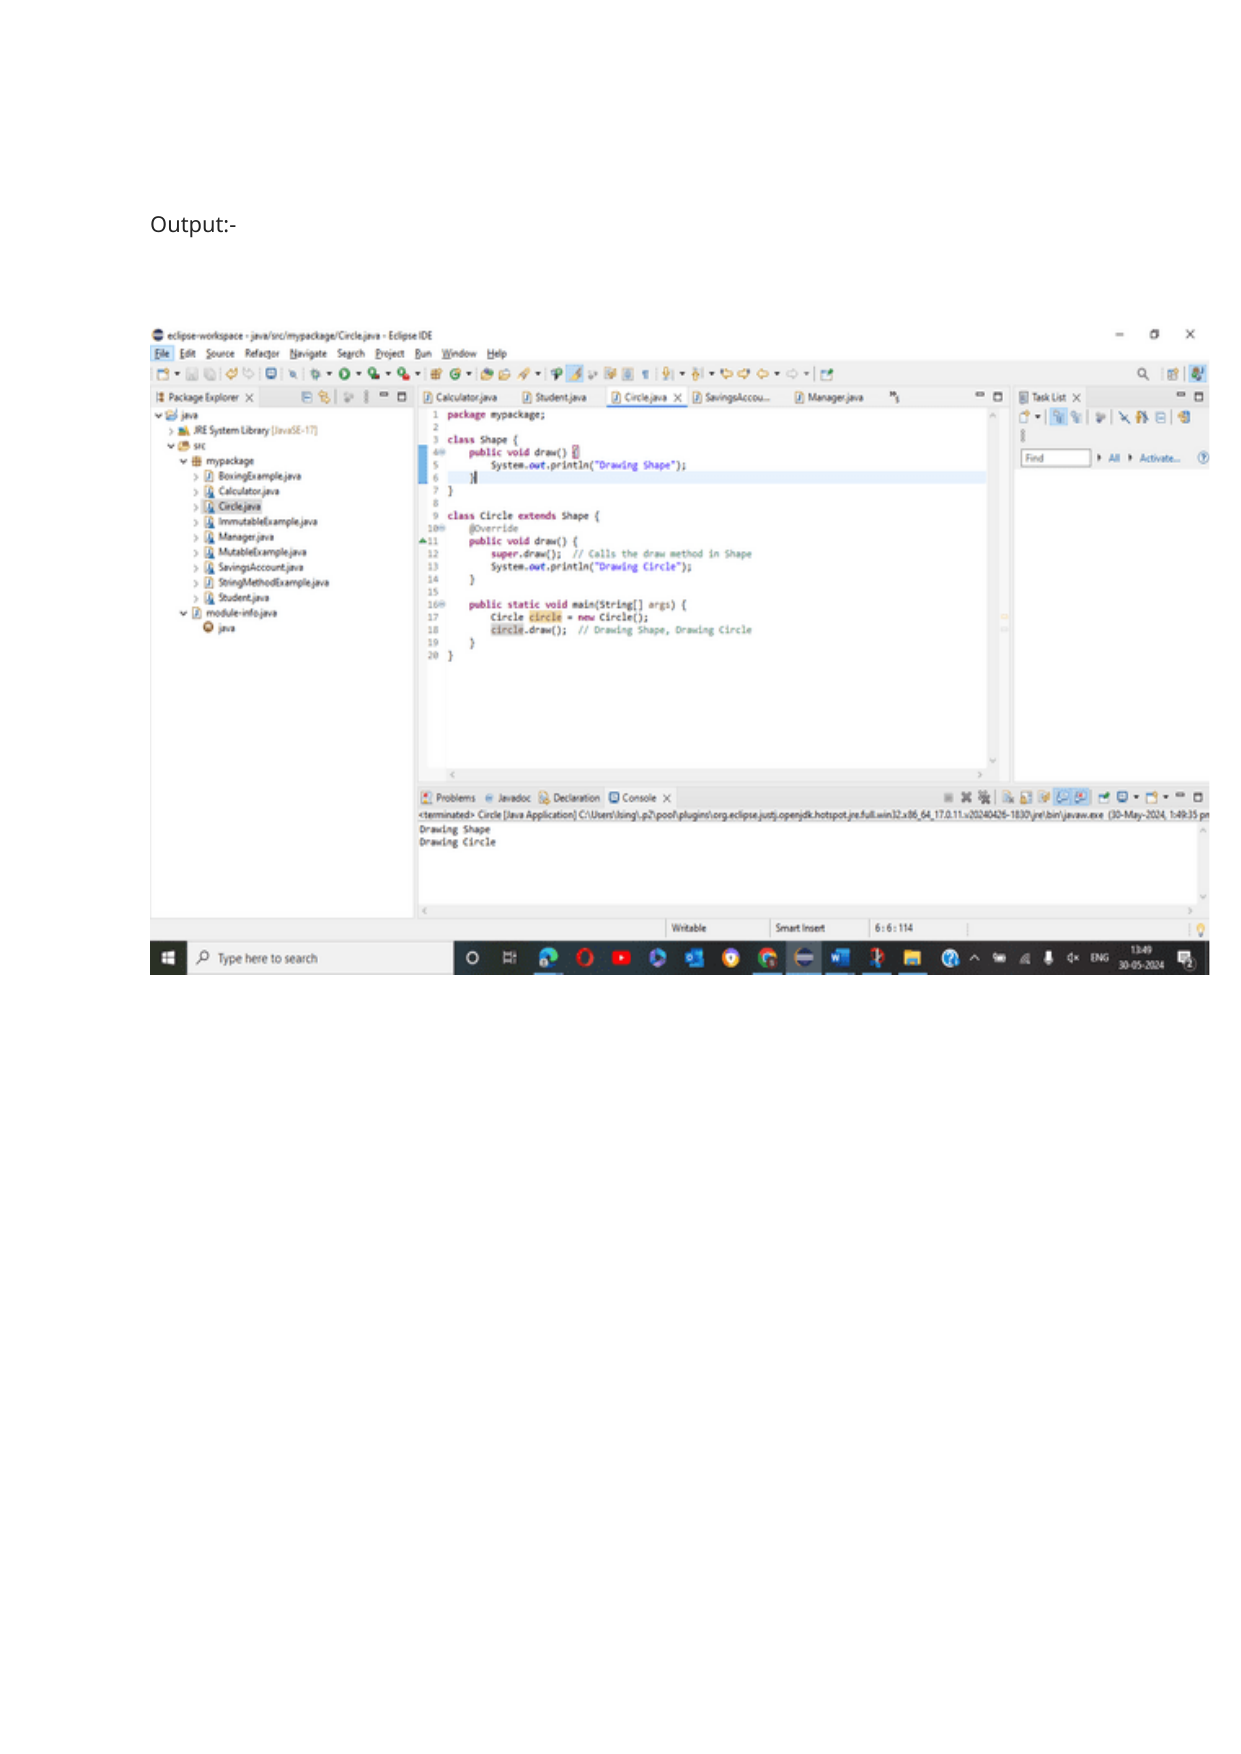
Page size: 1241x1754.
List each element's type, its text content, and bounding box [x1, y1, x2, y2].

text Output:- [150, 209, 1090, 239]
picture [150, 326, 1210, 975]
